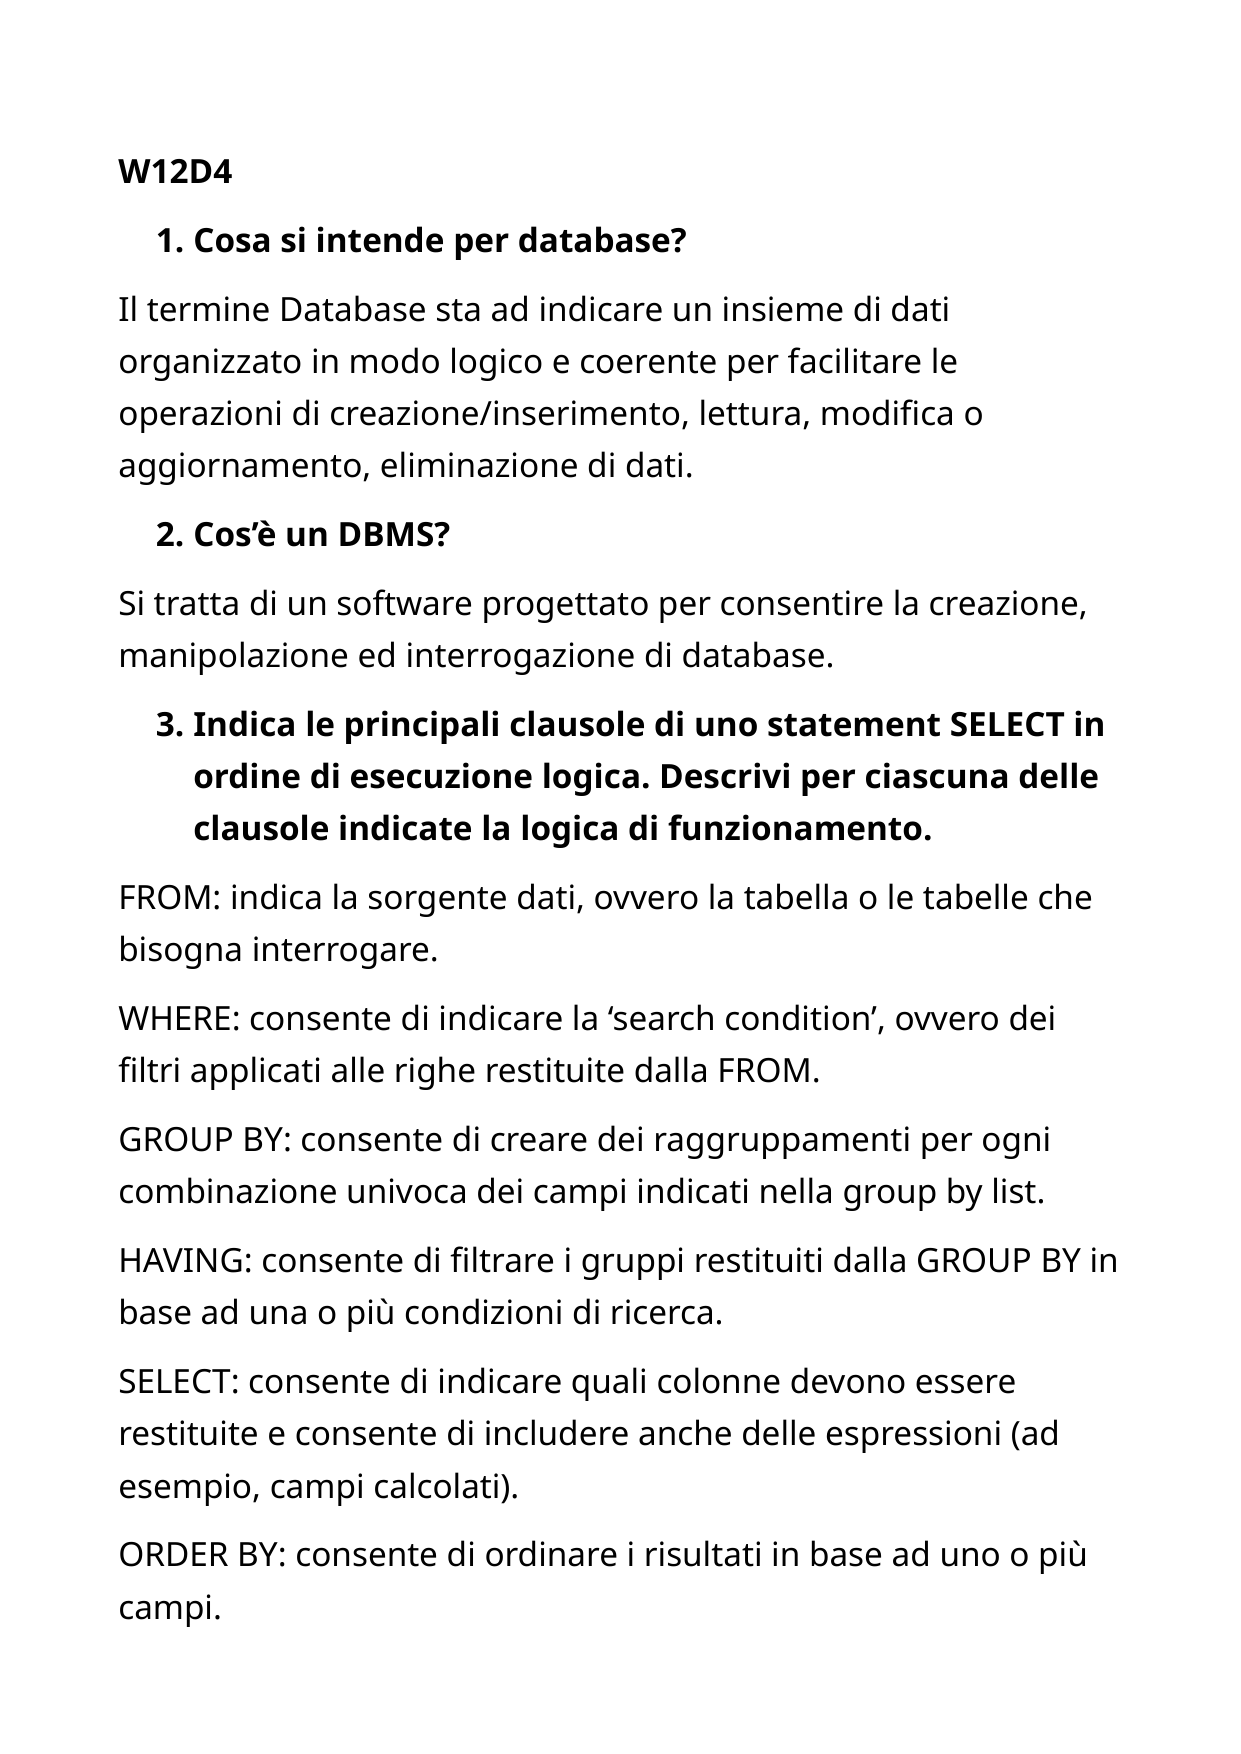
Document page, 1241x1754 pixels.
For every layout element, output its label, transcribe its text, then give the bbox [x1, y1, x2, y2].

list Indica le principali clausole di uno statement SELECT in ordine di esecuzione logica. Descrivi per ciascuna delle clausole indicate la logica di funzionamento. [156, 701, 1122, 850]
text HAVING: consente di filtrare i gruppi restituiti dalla GROUP BY in base ad una o più condizioni di ricerca. [118, 1237, 1122, 1334]
text Il termine Database sta ad indicare un insieme di dati organizzato in modo logico e coerente per facilitare le operazioni di creazione/inserimento, lettura, modifica o aggiornamento, eliminazione di dati. [118, 285, 1122, 487]
text WHERE: consente di indicare la ‘search condition’, ovvero dei filtri applicati alle righe restituite dalla FROM. [118, 995, 1122, 1092]
text W12D4 [118, 148, 1122, 193]
text SELECT: consente di indicare quali colonne devono essere restituite e consente di includere anche delle espressioni (ad esempio, campi calcolati). [118, 1358, 1122, 1508]
text FROM: indica la sorgente dati, ovvero la tabella o le tabelle che bisogna interrogare. [118, 874, 1122, 971]
list Cosa si intende per database? [156, 216, 1122, 262]
text ORDER BY: consente di ordinare i risultati in base ad uno o più campi. [118, 1531, 1122, 1629]
list Cos’è un DBMS? [156, 511, 1122, 556]
text GROUP BY: consente di creare dei raggruppamenti per ogni combinazione univoca dei campi indicati nella group by list. [118, 1116, 1122, 1213]
text Si tratta di un software progettato per consentire la creazione, manipolazione ed interrogazione di database. [118, 579, 1122, 677]
